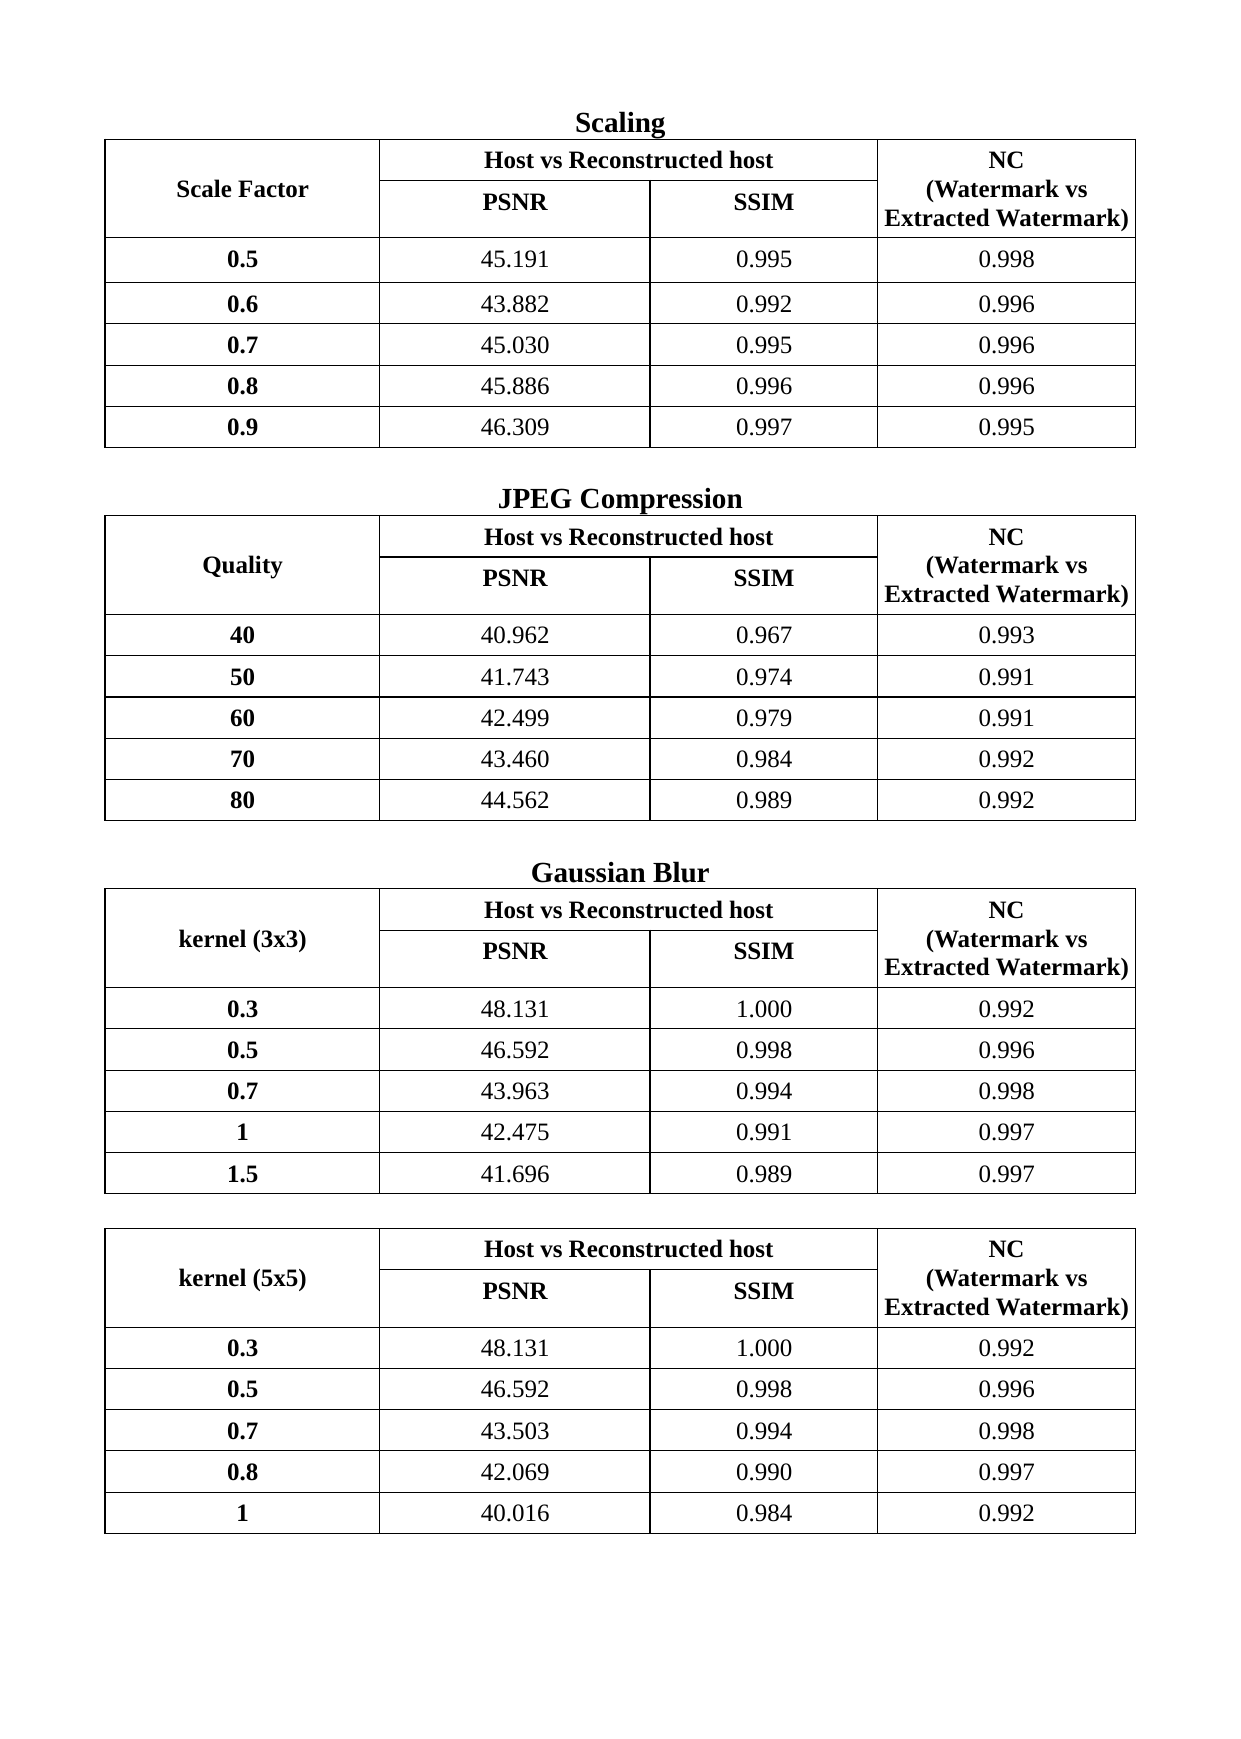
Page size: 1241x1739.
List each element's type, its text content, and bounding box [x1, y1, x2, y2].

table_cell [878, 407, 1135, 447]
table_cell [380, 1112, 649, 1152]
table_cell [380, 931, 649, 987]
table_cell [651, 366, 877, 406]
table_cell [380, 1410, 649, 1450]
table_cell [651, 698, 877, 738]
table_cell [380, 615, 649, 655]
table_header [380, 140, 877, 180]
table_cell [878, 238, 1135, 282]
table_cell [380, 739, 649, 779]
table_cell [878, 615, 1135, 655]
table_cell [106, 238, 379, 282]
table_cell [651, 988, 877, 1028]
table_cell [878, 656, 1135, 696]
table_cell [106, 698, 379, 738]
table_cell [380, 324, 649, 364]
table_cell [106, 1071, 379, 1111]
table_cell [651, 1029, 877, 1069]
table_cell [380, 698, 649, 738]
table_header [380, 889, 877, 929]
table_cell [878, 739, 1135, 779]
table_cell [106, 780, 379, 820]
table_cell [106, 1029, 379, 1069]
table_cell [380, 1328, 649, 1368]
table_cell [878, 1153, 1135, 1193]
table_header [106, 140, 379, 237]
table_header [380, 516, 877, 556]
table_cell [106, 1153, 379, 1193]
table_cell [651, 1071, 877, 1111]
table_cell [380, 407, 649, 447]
text Gaussian Blur [105, 855, 1135, 888]
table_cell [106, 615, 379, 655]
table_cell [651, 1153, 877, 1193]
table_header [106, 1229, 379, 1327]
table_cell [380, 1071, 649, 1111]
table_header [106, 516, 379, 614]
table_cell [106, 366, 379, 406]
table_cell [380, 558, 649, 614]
text Scaling [105, 105, 1135, 138]
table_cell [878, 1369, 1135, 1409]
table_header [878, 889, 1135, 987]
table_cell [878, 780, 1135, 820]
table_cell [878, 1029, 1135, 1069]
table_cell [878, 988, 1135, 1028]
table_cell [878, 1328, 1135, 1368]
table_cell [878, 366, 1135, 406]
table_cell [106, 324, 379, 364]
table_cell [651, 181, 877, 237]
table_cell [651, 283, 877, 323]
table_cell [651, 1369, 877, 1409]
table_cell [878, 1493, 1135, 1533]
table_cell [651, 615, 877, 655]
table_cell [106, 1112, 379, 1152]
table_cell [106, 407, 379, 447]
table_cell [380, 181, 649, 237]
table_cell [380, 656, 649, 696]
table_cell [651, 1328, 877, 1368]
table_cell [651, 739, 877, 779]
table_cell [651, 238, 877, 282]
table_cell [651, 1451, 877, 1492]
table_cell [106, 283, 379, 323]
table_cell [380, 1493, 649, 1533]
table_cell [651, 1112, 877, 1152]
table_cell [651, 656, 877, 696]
text JPEG Compression [105, 482, 1135, 515]
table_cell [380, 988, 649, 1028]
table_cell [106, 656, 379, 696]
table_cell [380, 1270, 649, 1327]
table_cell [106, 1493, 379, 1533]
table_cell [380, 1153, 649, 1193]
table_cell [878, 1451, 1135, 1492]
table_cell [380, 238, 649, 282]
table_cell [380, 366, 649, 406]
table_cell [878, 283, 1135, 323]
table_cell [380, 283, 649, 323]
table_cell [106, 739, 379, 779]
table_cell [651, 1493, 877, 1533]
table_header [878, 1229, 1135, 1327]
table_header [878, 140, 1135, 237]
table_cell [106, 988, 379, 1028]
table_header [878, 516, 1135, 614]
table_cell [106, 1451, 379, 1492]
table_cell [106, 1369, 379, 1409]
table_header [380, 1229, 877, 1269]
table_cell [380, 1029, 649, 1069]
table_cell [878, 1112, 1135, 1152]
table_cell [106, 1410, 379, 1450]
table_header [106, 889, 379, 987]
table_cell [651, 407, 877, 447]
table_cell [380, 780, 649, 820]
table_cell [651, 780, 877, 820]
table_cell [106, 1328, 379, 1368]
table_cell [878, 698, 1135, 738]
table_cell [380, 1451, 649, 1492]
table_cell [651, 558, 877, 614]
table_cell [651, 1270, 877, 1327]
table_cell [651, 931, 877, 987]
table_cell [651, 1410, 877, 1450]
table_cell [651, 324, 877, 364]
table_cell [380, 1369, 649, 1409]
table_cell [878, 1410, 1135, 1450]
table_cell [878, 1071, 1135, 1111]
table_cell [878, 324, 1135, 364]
